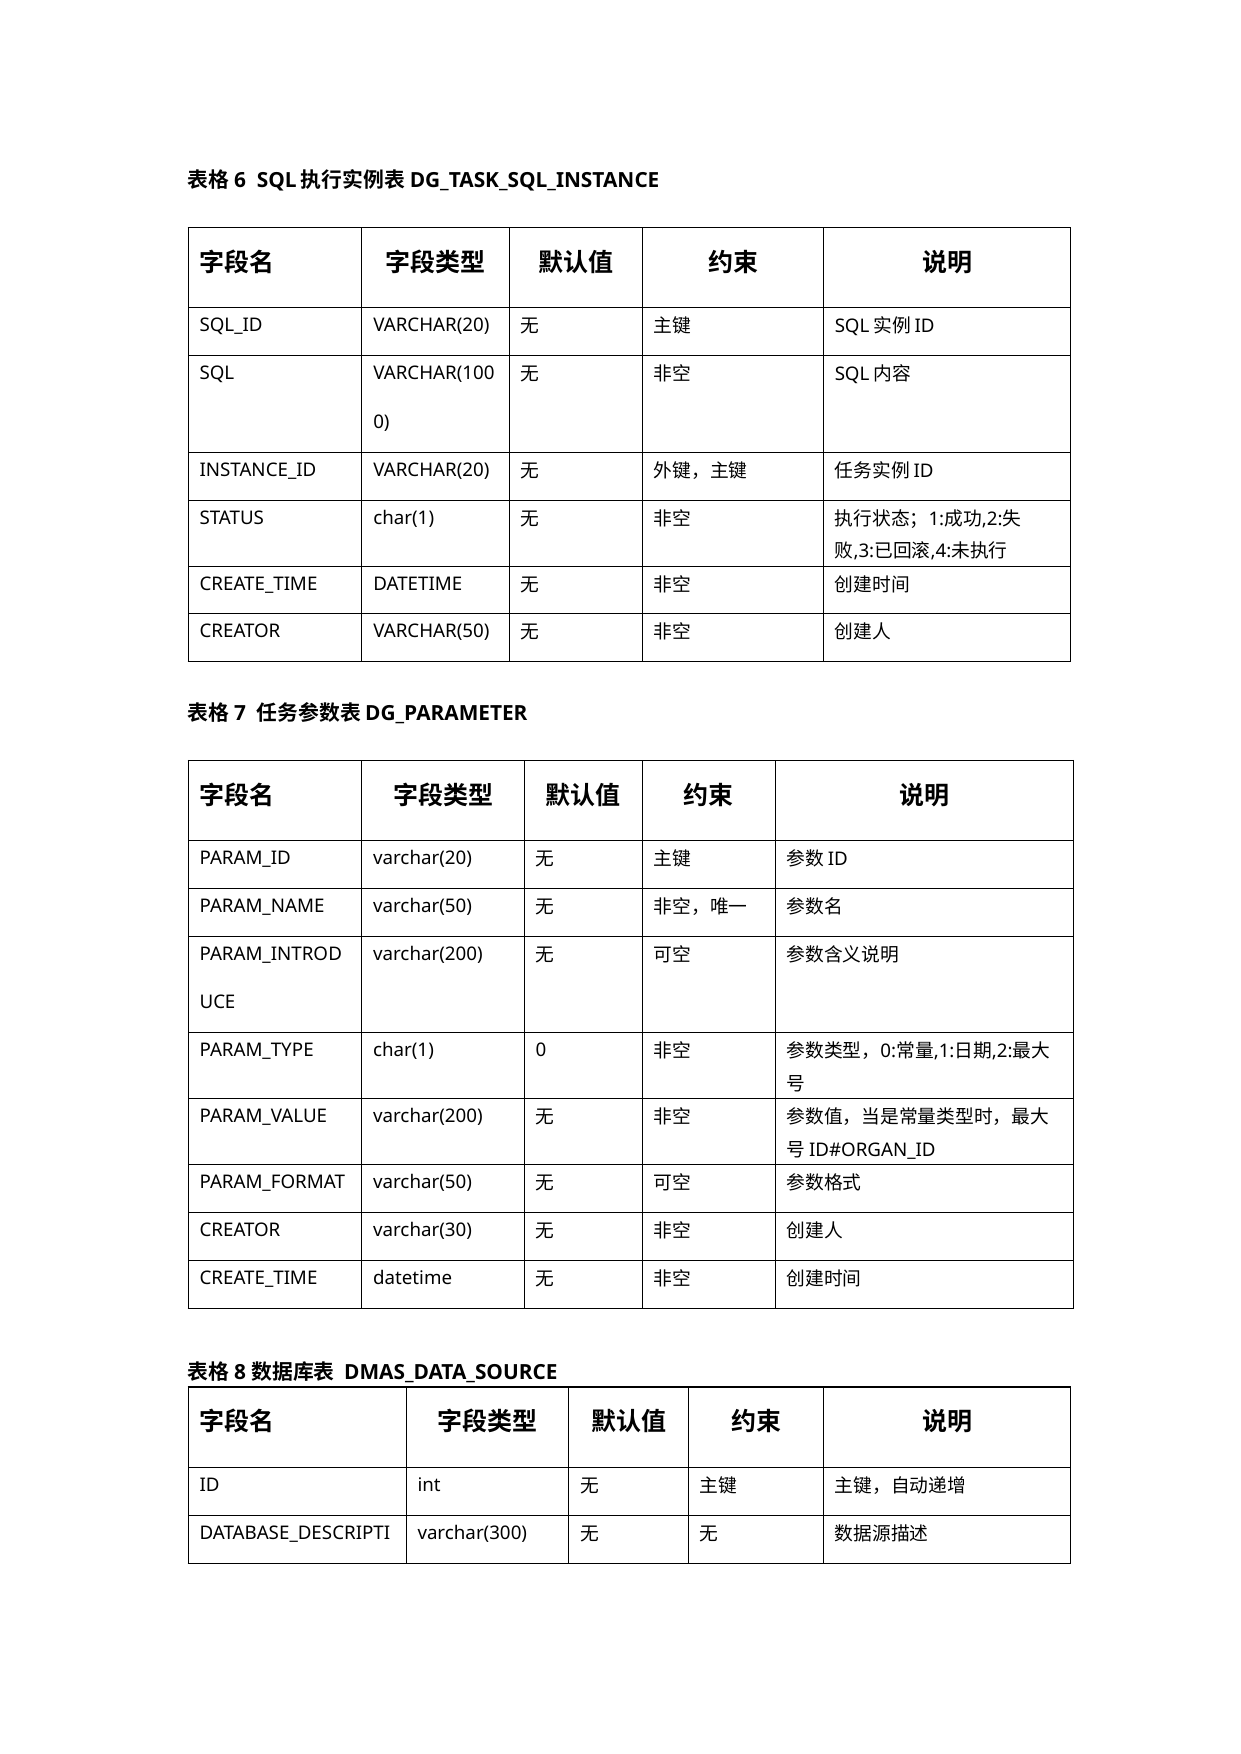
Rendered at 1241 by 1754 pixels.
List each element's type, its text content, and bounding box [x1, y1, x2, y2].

table_cell DATETIME [362, 567, 509, 613]
table_cell 参数含义说明 [776, 937, 1073, 1032]
table_cell varchar(200) [362, 1099, 524, 1164]
table_header 字段类型 [407, 1388, 568, 1467]
table_cell VARCHAR(50) [362, 614, 509, 661]
text 表格 8 数据库表 DMAS_DATA_SOURCE [187, 1354, 1053, 1386]
table_cell 无 [510, 308, 642, 355]
table_cell 无 [510, 501, 642, 566]
table_cell CREATOR [189, 614, 361, 661]
table_cell SQL_ID [189, 308, 361, 355]
table_cell 无 [569, 1516, 688, 1562]
table_cell 无 [525, 1165, 642, 1212]
table_cell char(1) [362, 1033, 524, 1098]
table_cell CREATE_TIME [189, 567, 361, 613]
table_cell 主键 [643, 308, 823, 355]
table_cell varchar(20) [362, 841, 524, 888]
table_cell 参数值，当是常量类型时，最大号ID#ORGAN_ID [776, 1099, 1073, 1164]
table_cell 可空 [643, 1165, 775, 1212]
table_header 字段类型 [362, 761, 524, 840]
table_header 默认值 [569, 1388, 688, 1467]
table_header 字段类型 [362, 228, 509, 307]
table_cell varchar(200) [362, 937, 524, 1032]
table_cell 0 [525, 1033, 642, 1098]
table_cell ID [189, 1468, 406, 1514]
table_cell PARAM_NAME [189, 889, 361, 936]
table_cell 可空 [643, 937, 775, 1032]
table_header 字段名 [189, 761, 361, 840]
table_cell 执行状态；1:成功,2:失败,3:已回滚,4:未执行 [824, 501, 1070, 566]
table_cell 非空，唯一 [643, 889, 775, 936]
table_cell 参数名 [776, 889, 1073, 936]
table_cell PARAM_VALUE [189, 1099, 361, 1164]
table_cell 无 [525, 937, 642, 1032]
table_cell 非空 [643, 614, 823, 661]
table_header 默认值 [525, 761, 642, 840]
table_cell 无 [689, 1516, 823, 1562]
table_cell 参数类型，0:常量,1:日期,2:最大号 [776, 1033, 1073, 1098]
table_cell CREATOR [189, 1213, 361, 1260]
table_cell 非空 [643, 501, 823, 566]
table_cell 非空 [643, 1261, 775, 1308]
table_cell 无 [510, 453, 642, 499]
table_cell varchar(50) [362, 889, 524, 936]
table_cell 无 [569, 1468, 688, 1514]
table_cell 无 [525, 1213, 642, 1260]
table_cell 无 [510, 567, 642, 613]
table_cell 无 [510, 614, 642, 661]
text 表格 7 任务参数表DG_PARAMETER [187, 695, 1053, 727]
table_cell PARAM_ID [189, 841, 361, 888]
table_cell 非空 [643, 1099, 775, 1164]
table_cell 非空 [643, 1213, 775, 1260]
table_header 字段名 [189, 228, 361, 307]
table_header 约束 [689, 1388, 823, 1467]
table_cell 参数格式 [776, 1165, 1073, 1212]
table_cell PARAM_TYPE [189, 1033, 361, 1098]
table_header 约束 [643, 228, 823, 307]
table_cell VARCHAR(20) [362, 453, 509, 499]
table_cell 非空 [643, 1033, 775, 1098]
table_cell varchar(30) [362, 1213, 524, 1260]
table_header 字段名 [189, 1388, 406, 1467]
text 表格 6 SQL执行实例表 DG_TASK_SQL_INSTANCE [187, 162, 1053, 194]
table_cell SQL内容 [824, 356, 1070, 452]
table_cell 主键 [689, 1468, 823, 1514]
table_cell 创建人 [776, 1213, 1073, 1260]
table_cell int [407, 1468, 568, 1514]
table_cell SQL [189, 356, 361, 452]
table_cell PARAM_INTRODUCE [189, 937, 361, 1032]
table_cell 创建人 [824, 614, 1070, 661]
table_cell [189, 1516, 406, 1562]
table_cell STATUS [189, 501, 361, 566]
table_cell varchar(300) [407, 1516, 568, 1562]
table_cell 数据源描述 [824, 1516, 1070, 1562]
table_header 默认值 [510, 228, 642, 307]
table_cell VARCHAR(20) [362, 308, 509, 355]
table_cell 非空 [643, 356, 823, 452]
table_cell 主键，自动递增 [824, 1468, 1070, 1514]
table_header 约束 [643, 761, 775, 840]
table_cell 外键，主键 [643, 453, 823, 499]
table_cell 无 [510, 356, 642, 452]
table_cell 无 [525, 1099, 642, 1164]
table_cell 主键 [643, 841, 775, 888]
table_cell 创建时间 [824, 567, 1070, 613]
table_cell SQL实例ID [824, 308, 1070, 355]
table_header 说明 [824, 1388, 1070, 1467]
table_cell VARCHAR(1000) [362, 356, 509, 452]
table_cell INSTANCE_ID [189, 453, 361, 499]
table_cell varchar(50) [362, 1165, 524, 1212]
table_cell 无 [525, 889, 642, 936]
table_cell char(1) [362, 501, 509, 566]
table_cell CREATE_TIME [189, 1261, 361, 1308]
table_header 说明 [776, 761, 1073, 840]
table_header 说明 [824, 228, 1070, 307]
table_cell 参数ID [776, 841, 1073, 888]
table_cell 非空 [643, 567, 823, 613]
table_cell datetime [362, 1261, 524, 1308]
table_cell 任务实例ID [824, 453, 1070, 499]
table_cell 创建时间 [776, 1261, 1073, 1308]
table_cell 无 [525, 841, 642, 888]
table_cell 无 [525, 1261, 642, 1308]
table_cell PARAM_FORMAT [189, 1165, 361, 1212]
